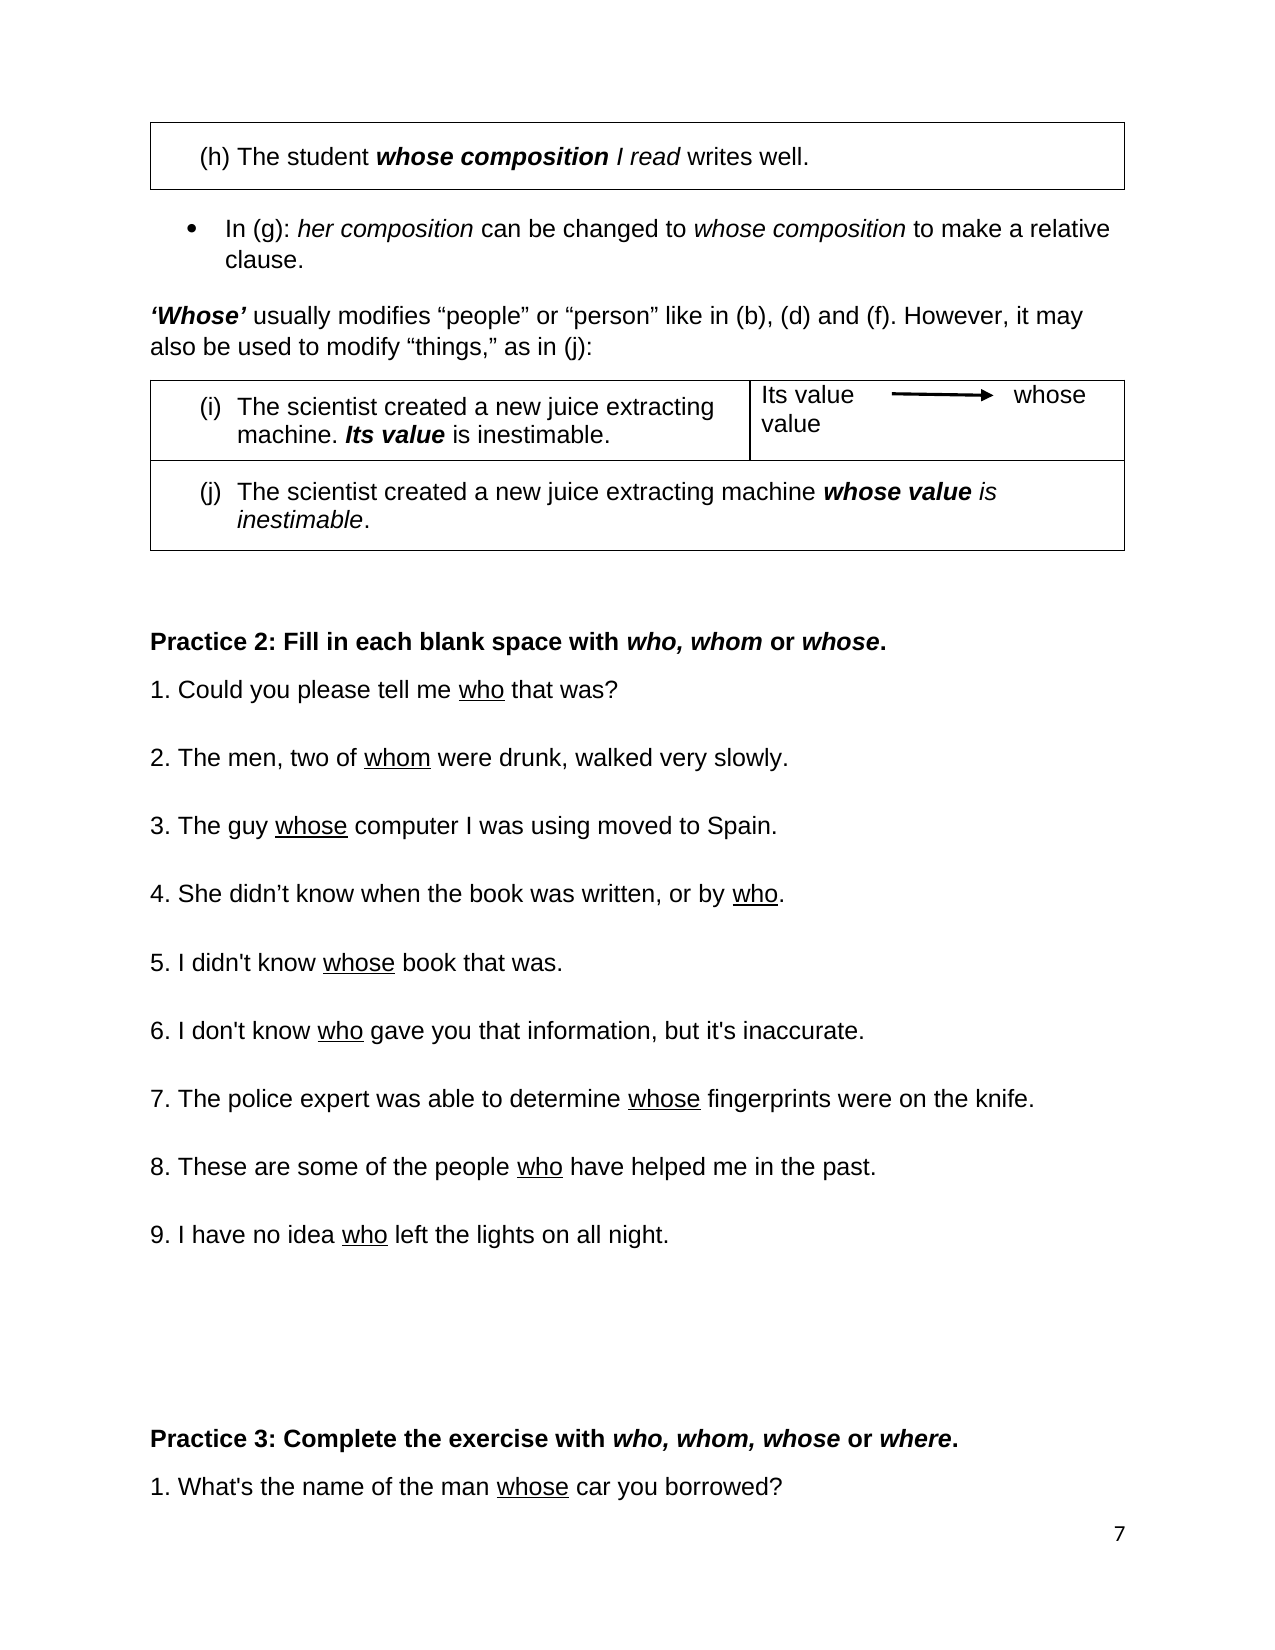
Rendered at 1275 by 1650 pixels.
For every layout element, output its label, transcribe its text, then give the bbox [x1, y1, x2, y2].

table_cell The student whose composition I read writes well. [151, 123, 1124, 189]
text 7. The police expert was able to determine whose fingerprints were on the knife. [150, 1084, 1125, 1113]
table_header Its value whose value [751, 381, 1124, 460]
table_header The scientist created a new juice extracting machine. Its value is inestimable. [151, 381, 749, 460]
list In (g): her composition can be changed to whose composition to make a relative clause. [187, 213, 1125, 273]
text Practice 2: Fill in each blank space with who, whom or whose. [150, 627, 1125, 656]
text 9. I have no idea who left the lights on all night. [150, 1220, 1125, 1249]
text 5. I didn't know whose book that was. [150, 948, 1125, 976]
text 1. What's the name of the man whose car you borrowed? [150, 1472, 1125, 1501]
text 8. These are some of the people who have helped me in the past. [150, 1152, 1125, 1181]
text 4. She didn’t know when the book was written, or by who. [150, 879, 1125, 908]
text 1. Could you please tell me who that was? [150, 675, 1125, 704]
text 3. The guy whose computer I was using moved to Spain. [150, 811, 1125, 840]
text ‘Whose’ usually modifies “people” or “person” like in (b), (d) and (f). However, it may also be used to modify “things,” as in (j): [150, 301, 1125, 361]
text Practice 3: Complete the exercise with who, whom, whose or where. [150, 1424, 1125, 1453]
text 6. I don't know who gave you that information, but it's inaccurate. [150, 1016, 1125, 1044]
table_cell The scientist created a new juice extracting machine whose value is inestimable. [151, 461, 1124, 550]
text 2. The men, two of whom were drunk, walked very slowly. [150, 743, 1125, 772]
